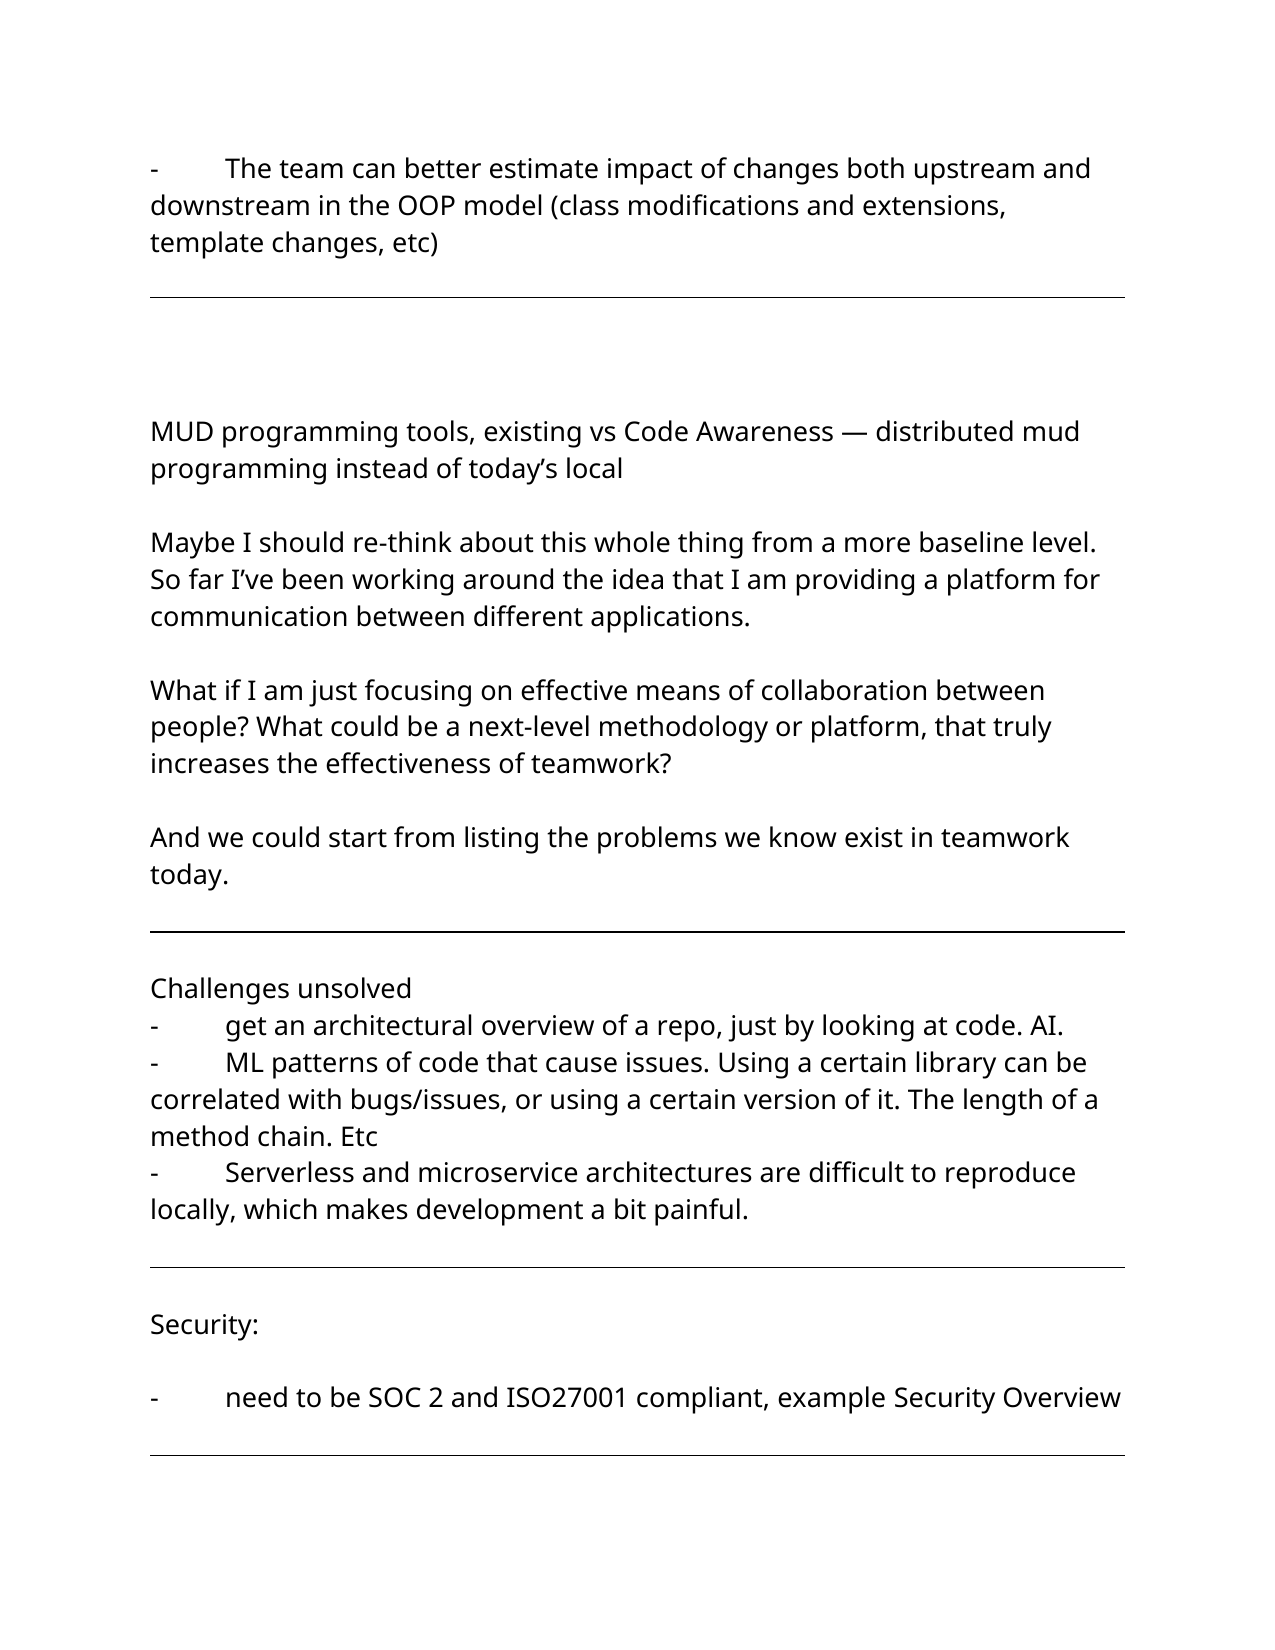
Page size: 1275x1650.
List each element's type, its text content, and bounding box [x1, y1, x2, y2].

list Serverless and microservice architectures are difficult to reproduce locally, which makes development a bit painful. [150, 1154, 1125, 1228]
text Maybe I should re-think about this whole thing from a more baseline level. So far I’ve been working around the idea that I am providing a platform for communication between different applications. [150, 523, 1125, 634]
list get an architectural overview of a repo, just by looking at code. AI. [150, 1006, 1125, 1043]
text And we could start from listing the problems we know exist in teamwork today. [150, 818, 1125, 892]
text What if I am just focusing on effective means of collaboration between people? What could be a next-level methodology or platform, that truly increases the effectiveness of teamwork? [150, 671, 1125, 782]
list ML patterns of code that cause issues. Using a certain library can be correlated with bugs/issues, or using a certain version of it. The length of a method chain. Etc [150, 1043, 1125, 1154]
text Security: [150, 1305, 1125, 1342]
list The team can better estimate impact of changes both upstream and downstream in the OOP model (class modifications and extensions, template changes, etc) [150, 150, 1125, 261]
text MUD programming tools, existing vs Code Awareness — distributed mud programming instead of today’s local [150, 413, 1125, 487]
list need to be SOC 2 and ISO27001 compliant, example Security Overview [150, 1379, 1125, 1416]
text Challenges unsolved [150, 969, 1125, 1006]
